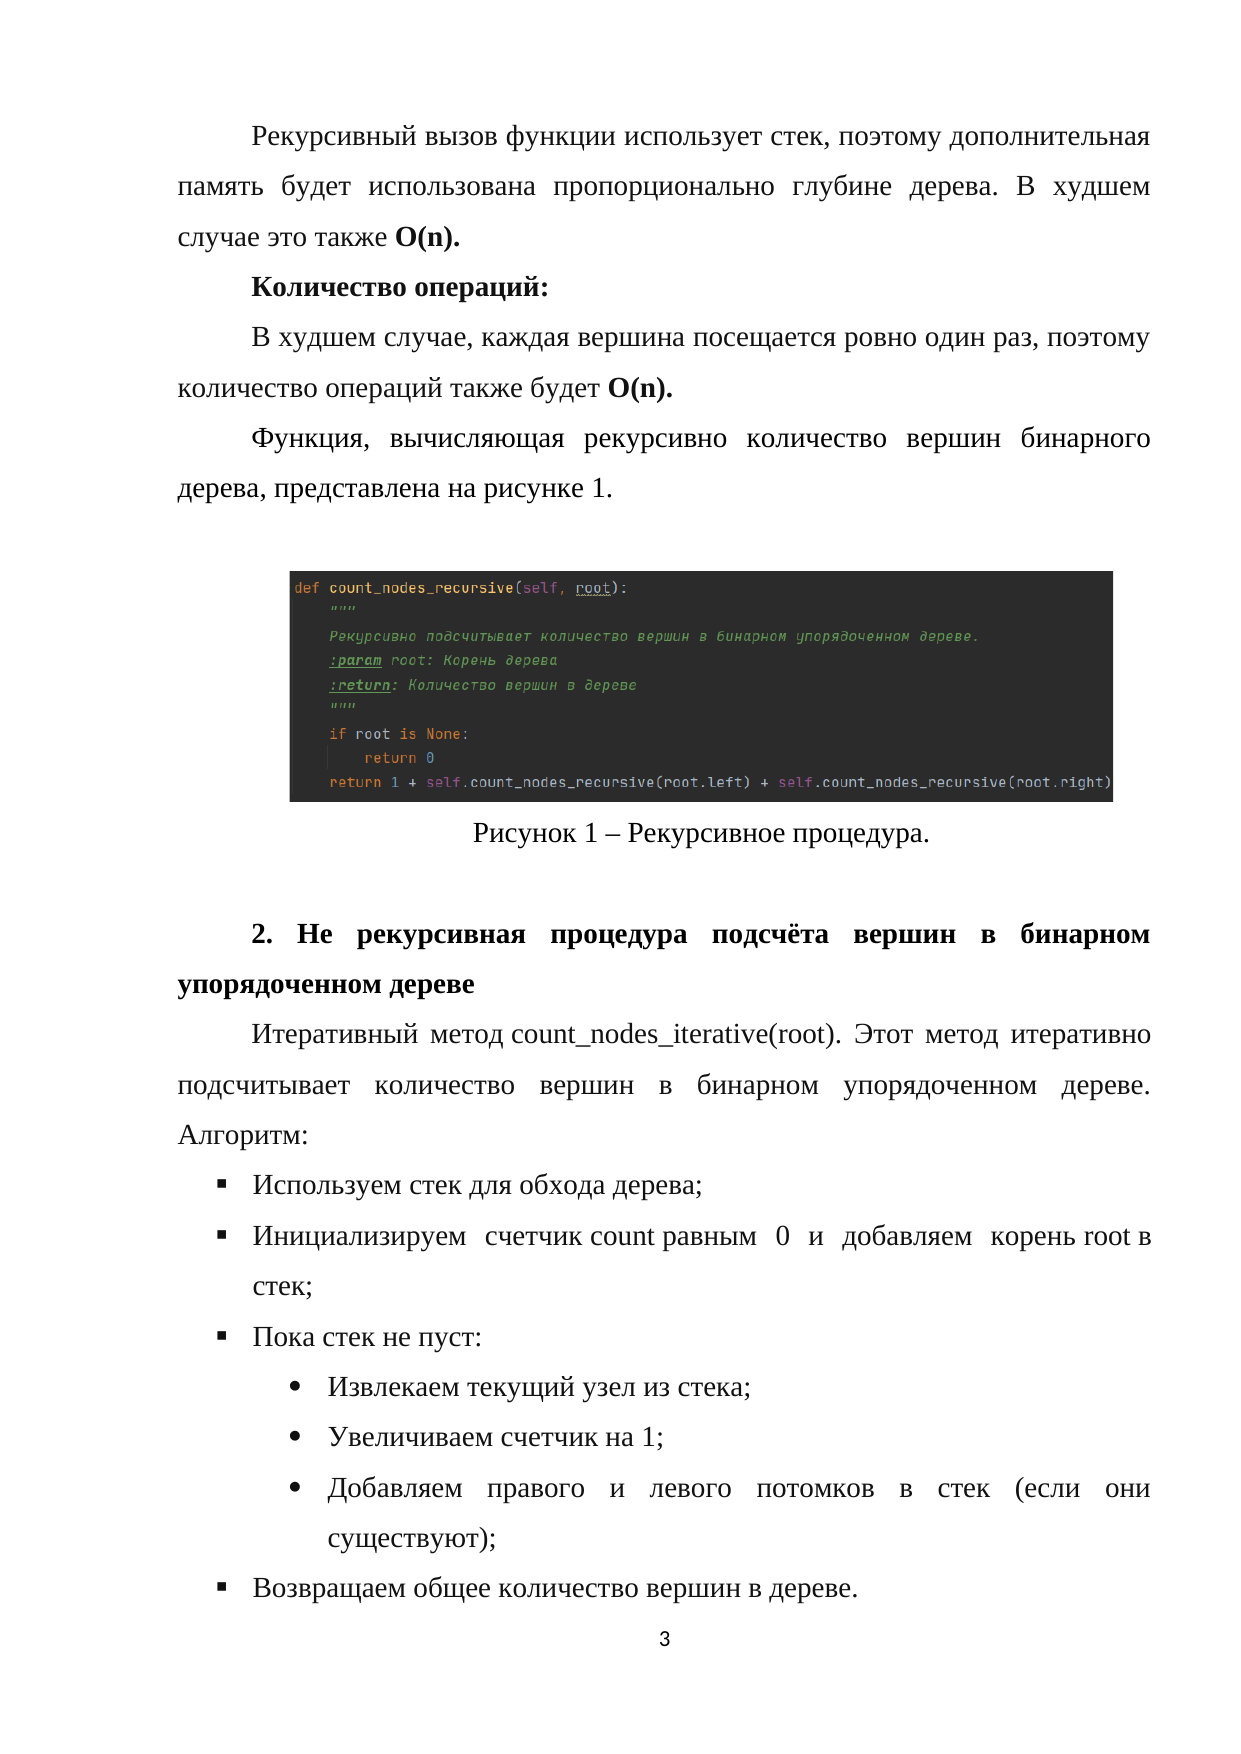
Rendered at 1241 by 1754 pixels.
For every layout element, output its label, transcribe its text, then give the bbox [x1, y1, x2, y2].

text Функция, вычисляющая рекурсивно количество вершин бинарного дерева, представлена на рисунке 1. [177, 420, 1152, 504]
text 2. Не рекурсивная процедура подсчёта вершин в бинарном упорядоченном дереве [177, 916, 1152, 1000]
list Извлекаем текущий узел из стека; [290, 1369, 1152, 1403]
list Возвращаем общее количество вершин в дереве. [215, 1571, 1152, 1604]
list Пока стек не пуст: [215, 1319, 1152, 1352]
text Рисунок 1 – Рекурсивное процедура. [177, 815, 1152, 849]
text Итеративный метод count_nodes_iterative(root). Этот метод итеративно подсчитывает количество вершин в бинарном упорядоченном дереве. Алгоритм: [177, 1017, 1152, 1151]
text Рекурсивный вызов функции использует стек, поэтому дополнительная память будет использована пропорционально глубине дерева. В худшем случае это также O(n). [177, 118, 1152, 252]
list Инициализируем счетчик count равным 0 и добавляем корень root в стек; [215, 1218, 1152, 1302]
picture [289, 571, 1114, 802]
list Добавляем правого и левого потомков в стек (если они существуют); [290, 1470, 1152, 1554]
list Увеличиваем счетчик на 1; [290, 1419, 1152, 1453]
text Количество операций: [177, 269, 1152, 303]
text В худшем случае, каждая вершина посещается ровно один раз, поэтому количество операций также будет O(n). [177, 319, 1152, 403]
list Используем стек для обхода дерева; [215, 1167, 1152, 1201]
